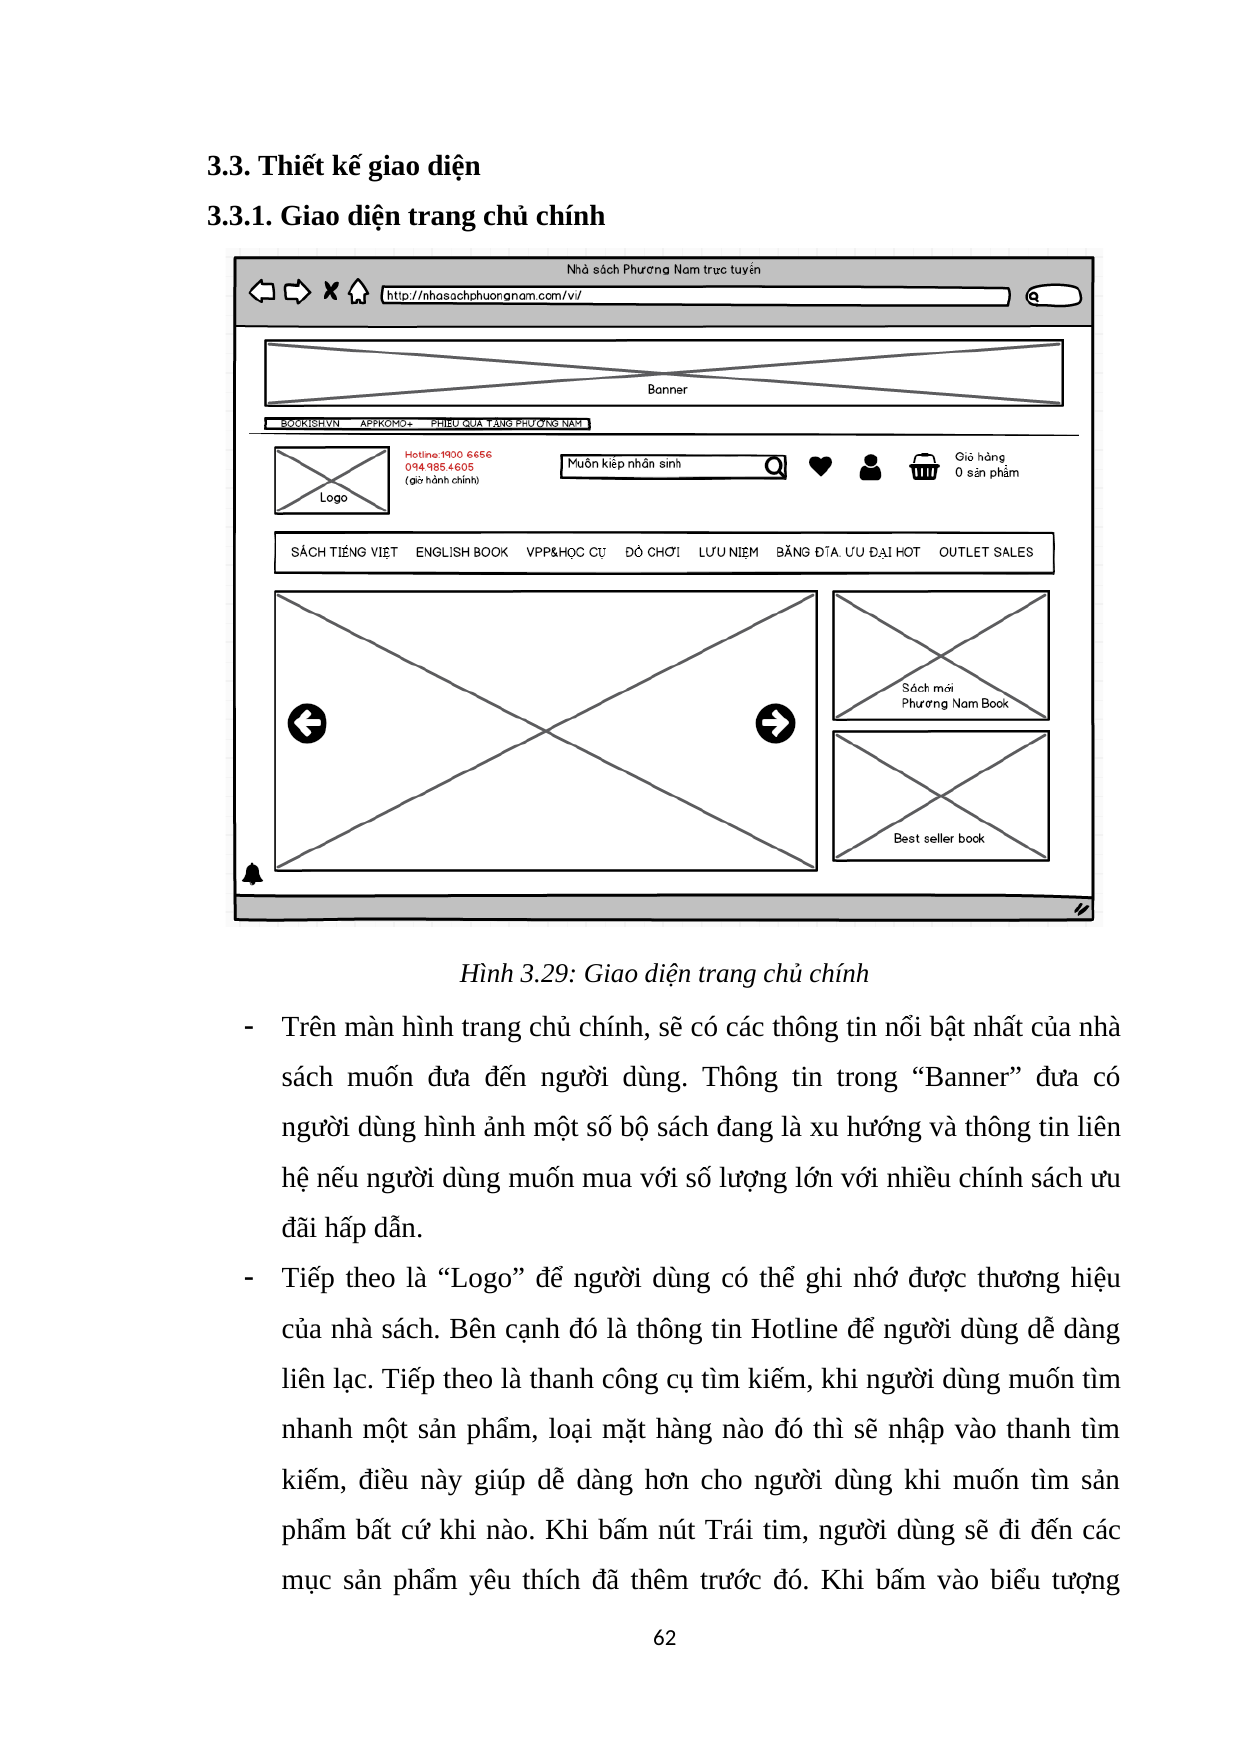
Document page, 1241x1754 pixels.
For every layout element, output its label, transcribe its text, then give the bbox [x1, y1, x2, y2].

subtitle Giao diện trang chủ chính [207, 198, 1122, 232]
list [244, 1261, 1122, 1596]
picture [225, 248, 1104, 927]
subtitle Thiết kế giao diện [207, 148, 1122, 181]
list Trên màn hình trang chủ chính, sẽ có các thông tin nổi bật nhất của nhà sách muốn đưa đến người dùng. Thông tin trong “Banner” đưa có người dùng hình ảnh một số bộ sách đang là xu hướng và thông tin liên hệ nếu người dùng muốn mua với số lượng lớn với nhiều chính sách ưu đãi hấp dẫn. [244, 1009, 1122, 1244]
text Hình 3.29: Giao diện trang chủ chính [207, 957, 1122, 988]
